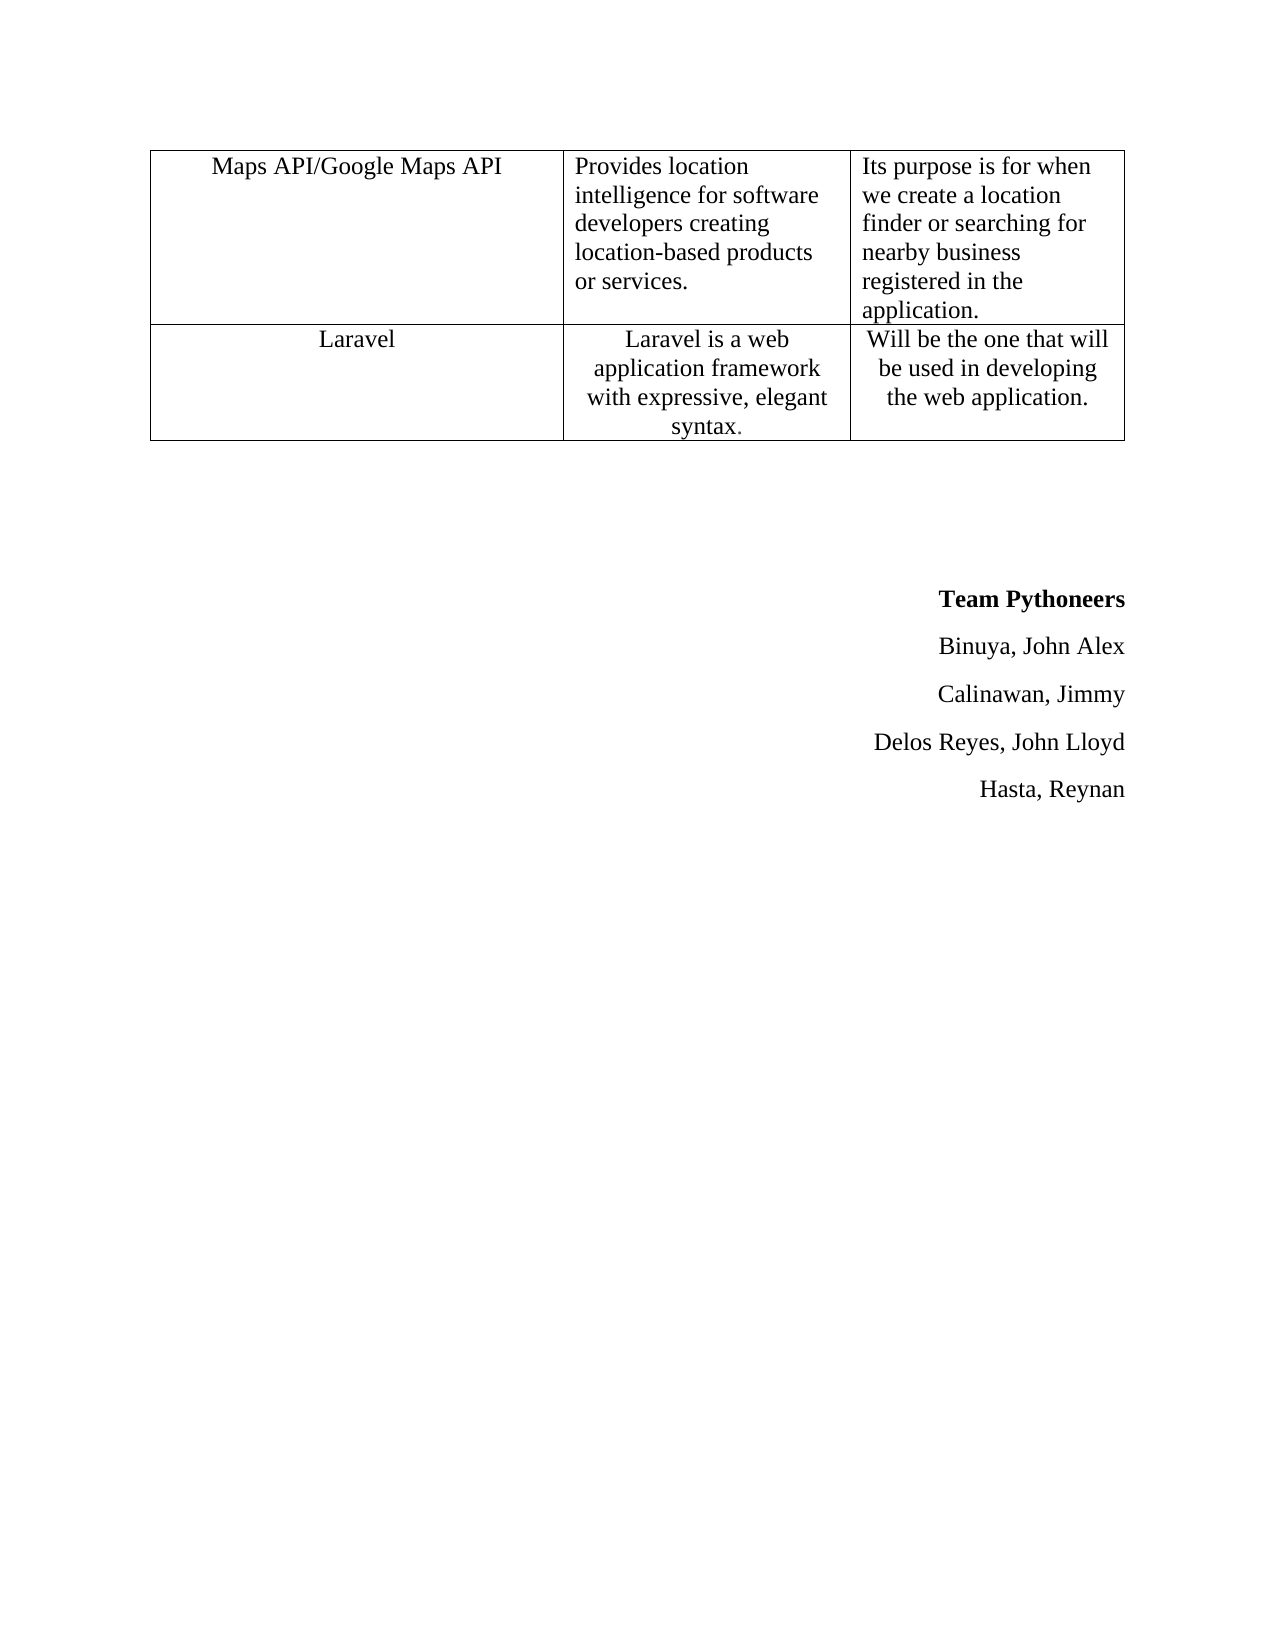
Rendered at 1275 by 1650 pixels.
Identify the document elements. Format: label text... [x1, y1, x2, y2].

table_cell Provides location intelligence for software developers creating location-based products or services. [564, 151, 850, 323]
text Binuya, John Alex [150, 631, 1125, 660]
text Team Pythoneers [150, 584, 1125, 612]
table_cell Will be the one that will be used in developing the web application. [851, 325, 1124, 439]
table_cell Laravel is a web application framework with expressive, elegant syntax. [743, 325, 850, 439]
text Delos Reyes, John Lloyd [150, 727, 1125, 756]
text Calinawan, Jimmy [150, 679, 1125, 708]
table_cell Laravel is a web application framework with expressive, elegant syntax. [564, 325, 671, 439]
text Hasta, Reynan [150, 774, 1125, 803]
table_cell Its purpose is for when we create a location finder or searching for nearby business registered in the application. [851, 151, 1124, 323]
table_cell Maps API/Google Maps API [151, 151, 563, 323]
table_cell Laravel [151, 325, 563, 439]
